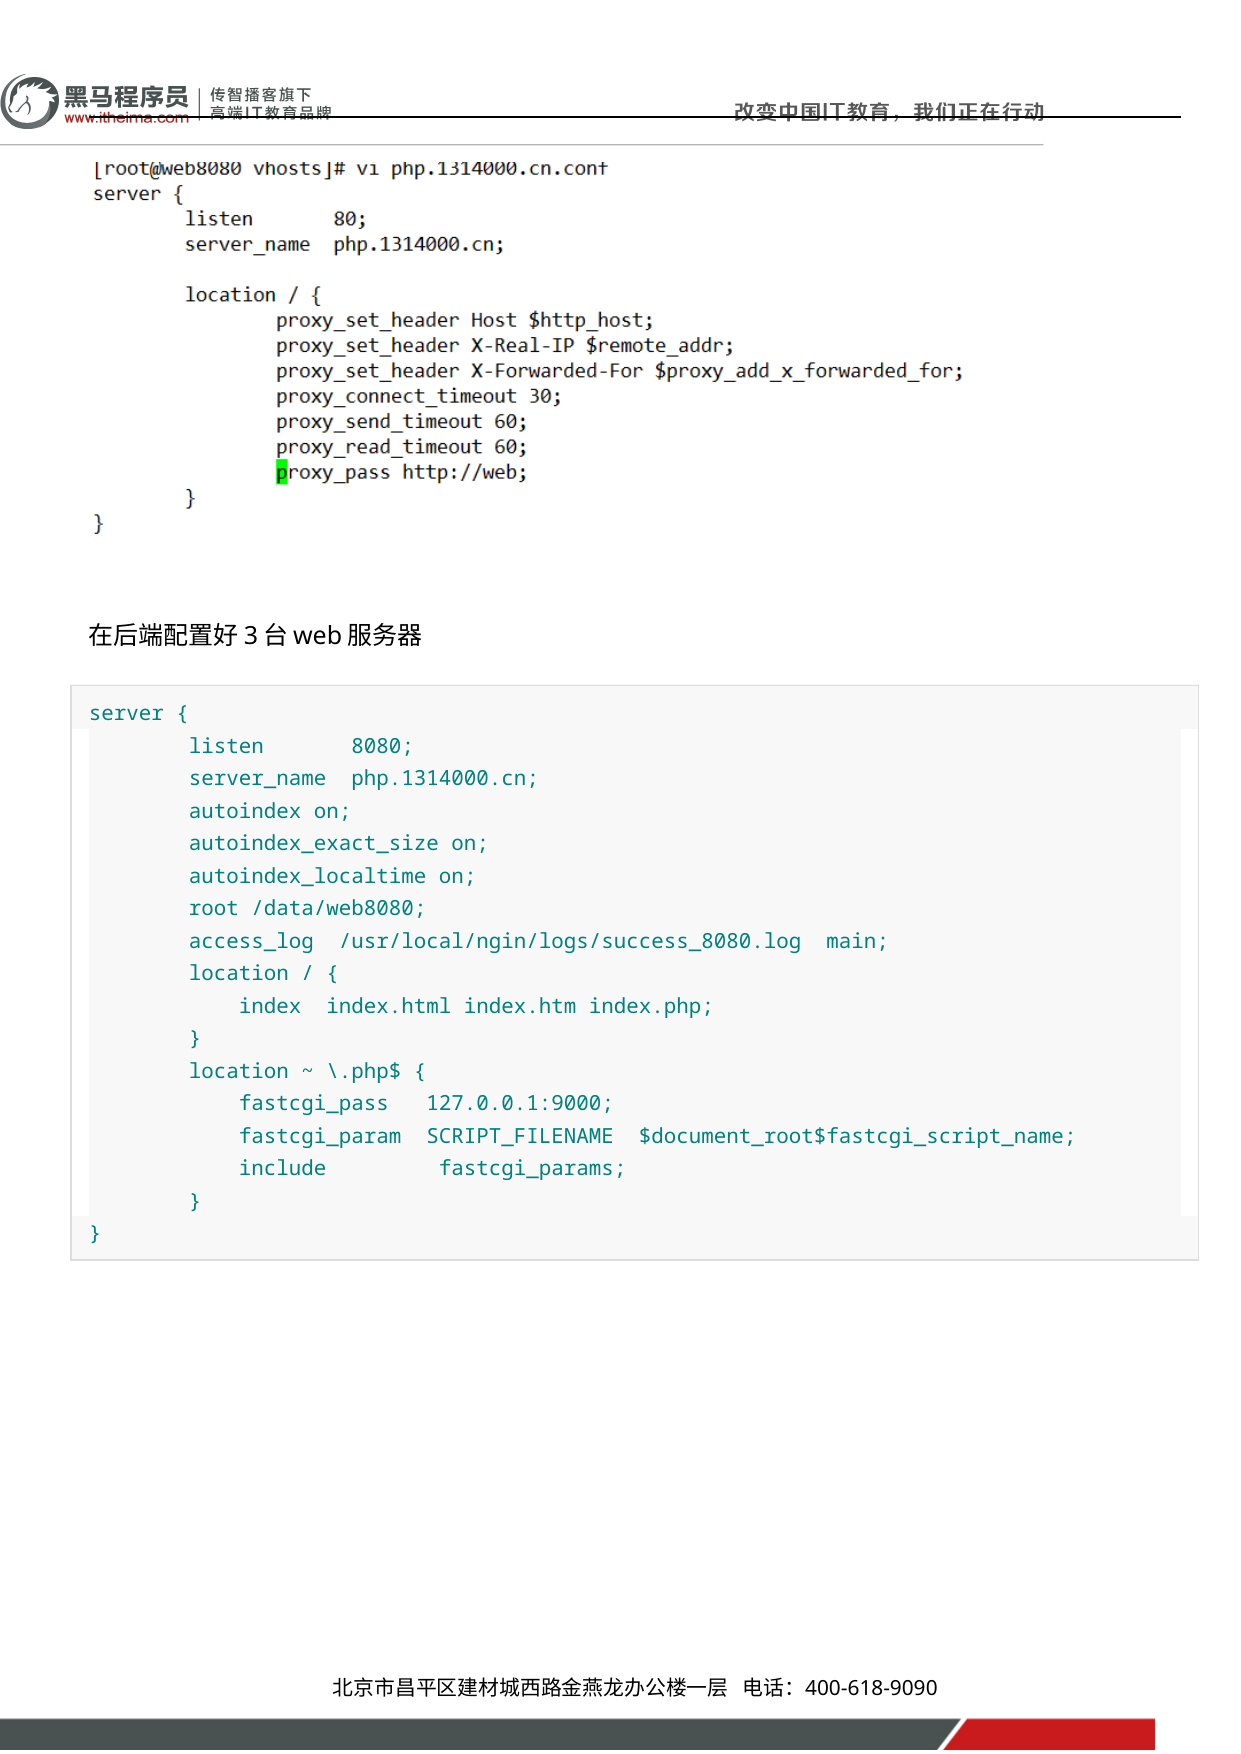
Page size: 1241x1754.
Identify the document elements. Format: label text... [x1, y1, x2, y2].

text } [89, 1022, 1181, 1054]
text server_name php.1314000.cn; [89, 762, 1181, 794]
text autoindex on; [89, 794, 1181, 827]
text listen 8080; [89, 729, 1181, 762]
picture [0, 3, 1147, 153]
text } [89, 1184, 1181, 1204]
text root /data/web8080; [89, 892, 1181, 924]
text include fastcgi_params; [89, 1152, 1181, 1184]
text access_log /usr/local/ngin/logs/success_8080.log main; [89, 924, 1181, 957]
picture [88, 162, 989, 557]
text location ~ \.php$ { [89, 1054, 1181, 1087]
text location / { [89, 957, 1181, 989]
text } [72, 1204, 1198, 1259]
text autoindex_exact_size on; [89, 827, 1181, 859]
text index index.html index.htm index.php; [89, 989, 1181, 1022]
text fastcgi_pass 127.0.0.1:9000; [89, 1087, 1181, 1119]
text autoindex_localtime on; [89, 859, 1181, 892]
text 在后端配置好3台web服务器 [89, 601, 1181, 666]
picture [0, 1659, 1156, 1750]
text fastcgi_param SCRIPT_FILENAME $document_root$fastcgi_script_name; [89, 1119, 1181, 1152]
text server { [72, 686, 1198, 729]
